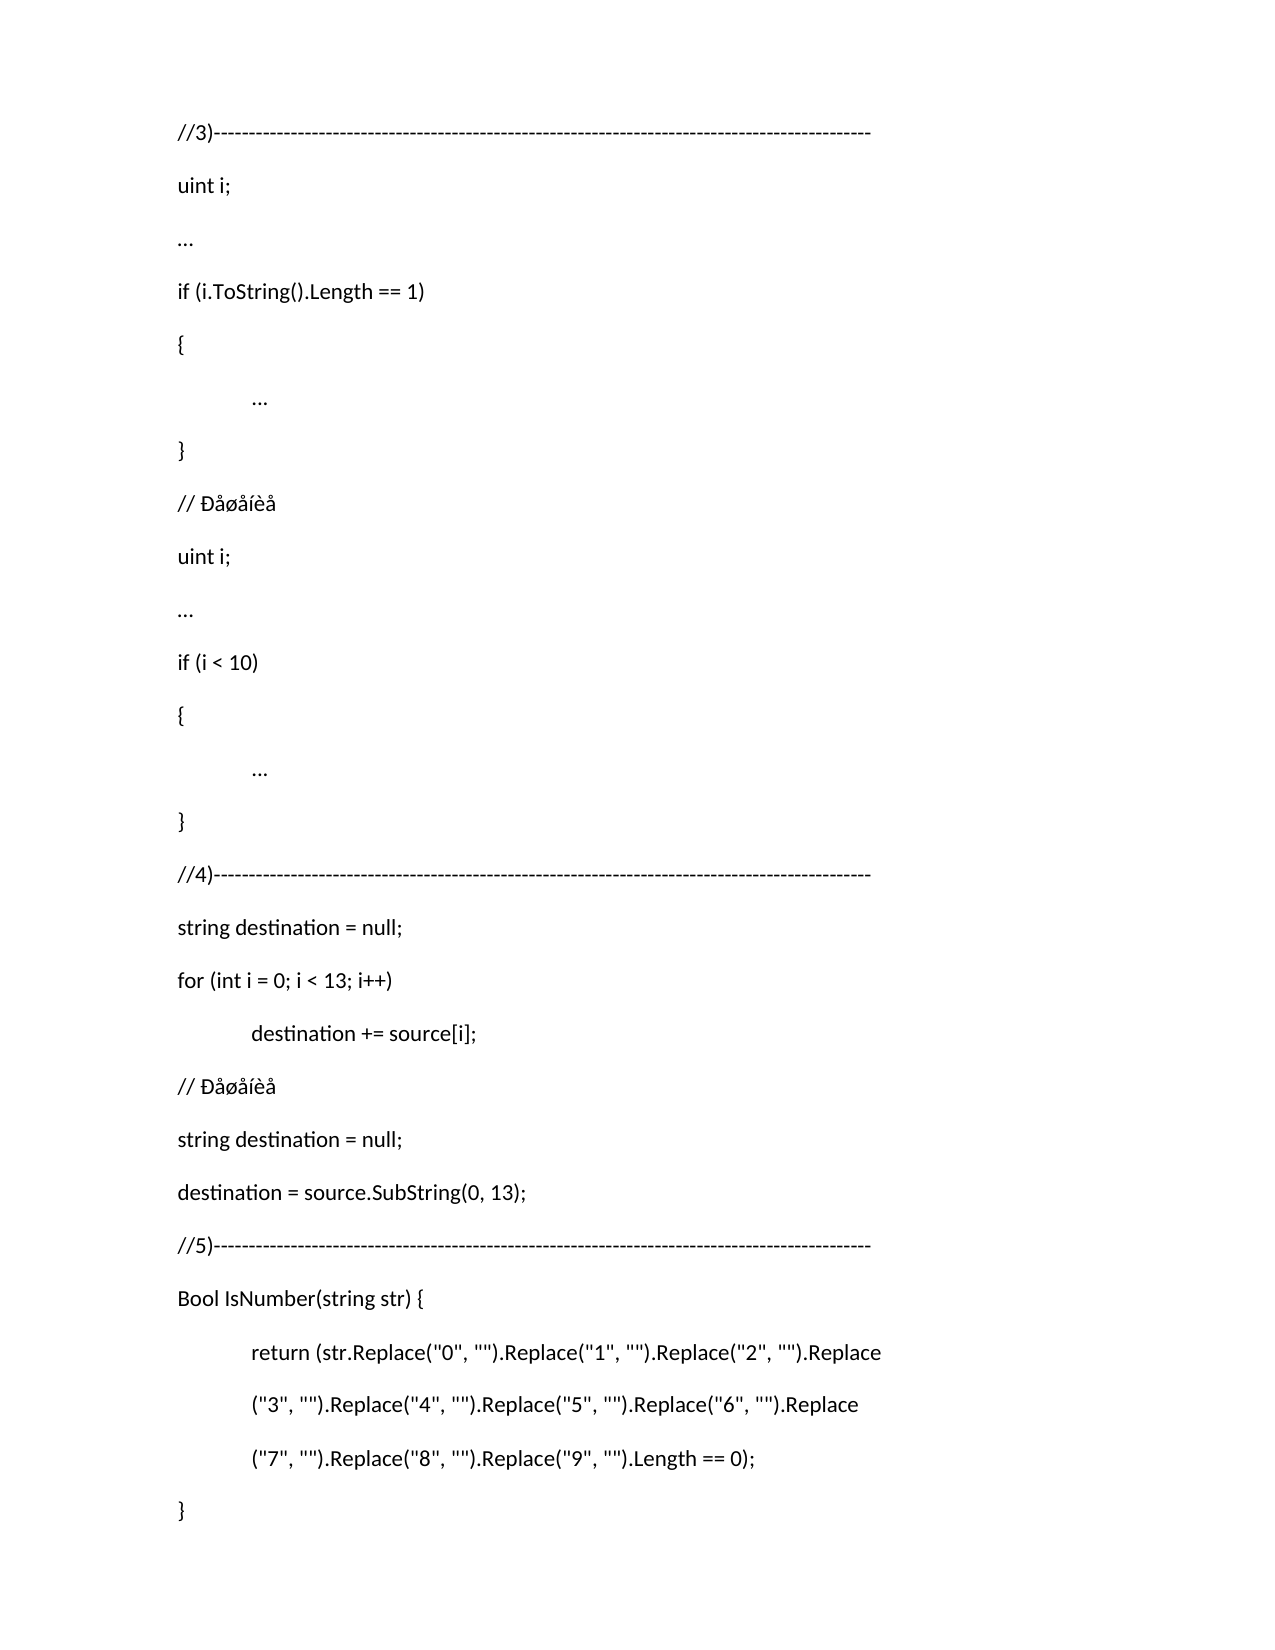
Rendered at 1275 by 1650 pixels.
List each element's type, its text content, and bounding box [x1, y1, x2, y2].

text uint i; [177, 542, 1186, 570]
text ... [177, 383, 1186, 411]
text { [177, 701, 1186, 729]
text destination += source[i]; [177, 1019, 1186, 1047]
text uint i; [177, 171, 1186, 199]
text for (int i = 0; i < 13; i++) [177, 966, 1186, 994]
text //5)---------------------------------------------------------------------------------------------- [177, 1232, 1186, 1259]
text if (i.ToString().Length == 1) [177, 277, 1186, 305]
text ("7", "").Replace("8", "").Replace("9", "").Length == 0); [177, 1444, 1186, 1472]
text } [177, 1497, 1186, 1525]
text destination = source.SubString(0, 13); [177, 1178, 1186, 1207]
text // Ðåøåíèå [177, 1072, 1186, 1101]
text Bool IsNumber(string str) { [177, 1284, 1186, 1313]
text string destination = null; [177, 913, 1186, 941]
text { [177, 330, 1186, 358]
text } [177, 807, 1186, 835]
text // Ðåøåíèå [177, 489, 1186, 517]
text //4)---------------------------------------------------------------------------------------------- [177, 860, 1186, 888]
text … [177, 595, 1186, 623]
text if (i < 10) [177, 648, 1186, 676]
text //3)---------------------------------------------------------------------------------------------- [177, 118, 1186, 146]
text } [177, 436, 1186, 464]
text ("3", "").Replace("4", "").Replace("5", "").Replace("6", "").Replace [177, 1391, 1186, 1419]
text ... [177, 754, 1186, 782]
text return (str.Replace("0", "").Replace("1", "").Replace("2", "").Replace [177, 1338, 1186, 1366]
text … [177, 224, 1186, 252]
text string destination = null; [177, 1126, 1186, 1153]
